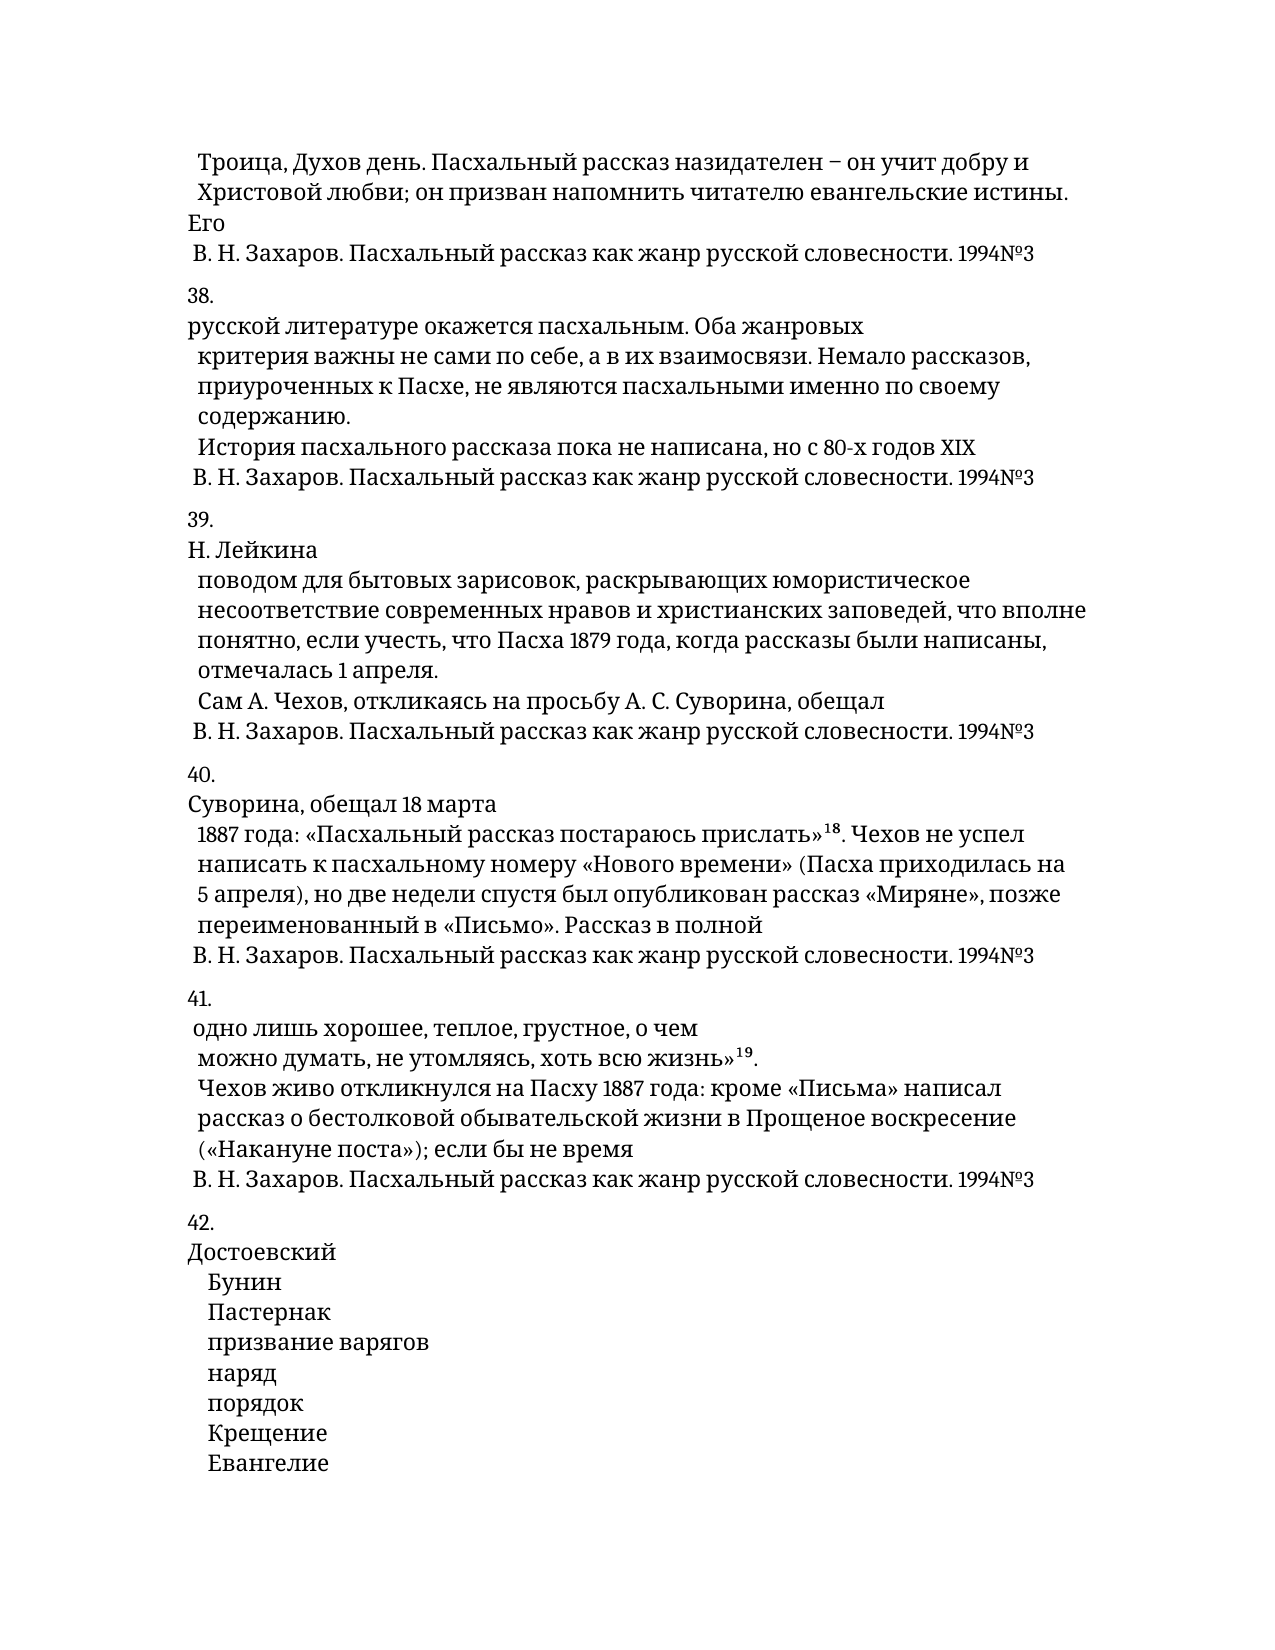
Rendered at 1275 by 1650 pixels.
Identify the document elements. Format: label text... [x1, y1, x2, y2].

text 39. Н. Лейкина поводом для бытовых зарисовок, раскрывающих юмористическое несоответствие современных нравов и христианских заповедей, что вполне понятно, если учесть, что Пасха 1879 года, когда рассказы были написаны, отмечалась 1 апреля. Сам А. Чехов, откликаясь на просьбу А. С. Суворина, обещал В. Н. Захаров. Пасхальный рассказ как жанр русской словесности. 1994№3 [187, 507, 1087, 745]
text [187, 1209, 1087, 1477]
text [187, 150, 1087, 267]
text 38. русской литературе окажется пасхальным. Оба жанровых критерия важны не сами по себе, а в их взаимосвязи. Немало рассказов, приуроченных к Пасхе, не являются пасхальными именно по своему содержанию. История пасхального рассказа пока не написана, но с 80-х годов XIX В. Н. Захаров. Пасхальный рассказ как жанр русской словесности. 1994№3 [187, 283, 1087, 491]
text 41. одно лишь хорошее, теплое, грустное, о чем можно думать, не утомляясь, хоть всю жизнь»¹⁹. Чехов живо откликнулся на Пасху 1887 года: кроме «Письма» написал рассказ о бестолковой обывательской жизни в Прощеное воскресение («Накануне поста»); если бы не время В. Н. Захаров. Пасхальный рассказ как жанр русской словесности. 1994№3 [187, 985, 1087, 1193]
text 40. Суворина, обещал 18 марта 1887 года: «Пасхальный рассказ постараюсь прислать»¹⁸. Чехов не успел написать к пасхальному номеру «Нового времени» (Пасха приходилась на 5 апреля), но две недели спустя был опубликован рассказ «Миряне», позже переименованный в «Письмо». Рассказ в полной В. Н. Захаров. Пасхальный рассказ как жанр русской словесности. 1994№3 [187, 761, 1087, 969]
